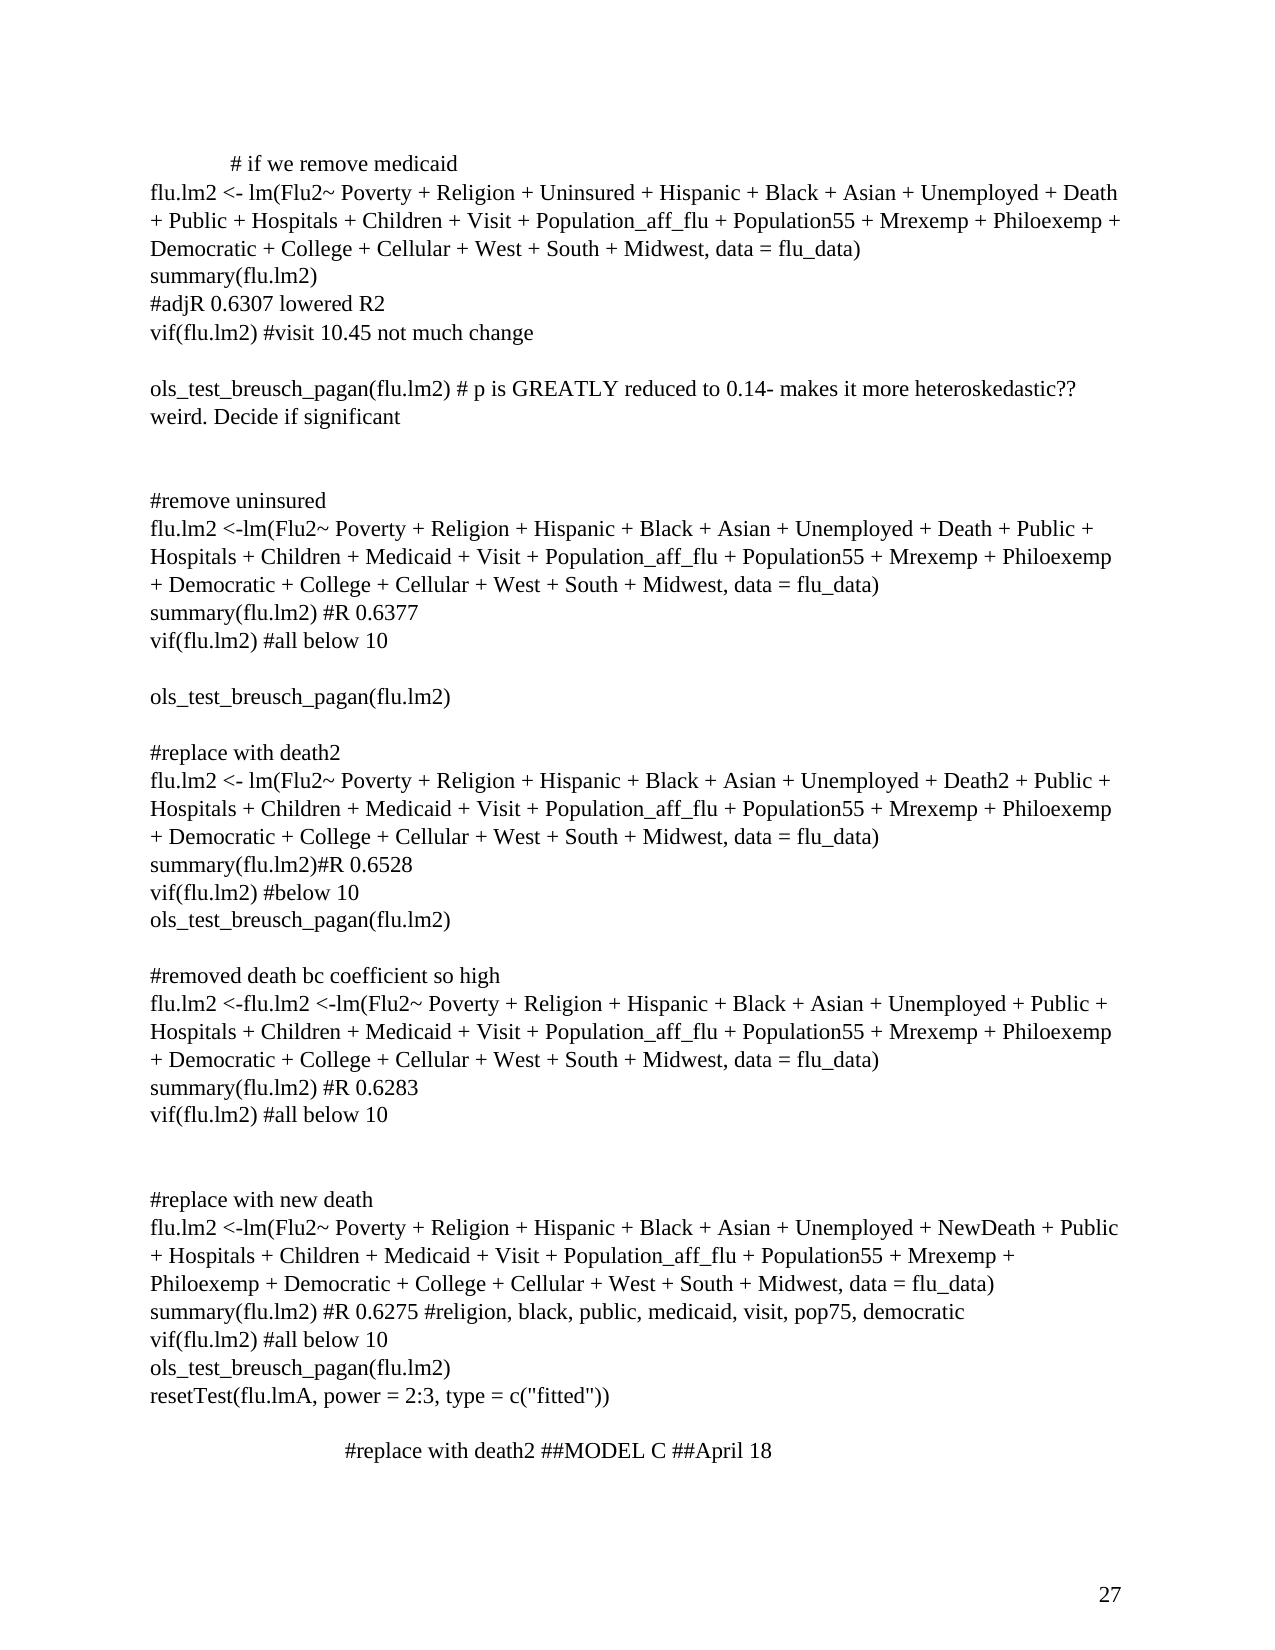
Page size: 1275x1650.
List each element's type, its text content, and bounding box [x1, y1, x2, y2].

text ols_test_breusch_pagan(flu.lm2) # p is GREATLY reduced to 0.14- makes it more heteroskedastic?? weird. Decide if significant [150, 375, 1123, 429]
text vif(flu.lm2) #below 10 ols_test_breusch_pagan(flu.lm2) [150, 878, 453, 933]
text + Hospitals + Children + Medicaid + Visit + Population_aff_flu + Population55 + Mrexemp + Philoexemp + Democratic + College + Cellular + West + South + Midwest, data = flu_data) summary(flu.lm2) #R 0.6275 #religion, black, public, medicaid, visit, pop75, democratic vif(flu.lm2) #all below 10 [150, 1242, 1045, 1352]
text vif(flu.lm2) #all below 10 ols_test_breusch_pagan(flu.lm2) [150, 627, 453, 709]
text ols_test_breusch_pagan(flu.lm2) resetTest(flu.lmA, power = 2:3, type = c("fitted")) [150, 1354, 617, 1408]
text #replace with new death [150, 1186, 1169, 1212]
text + Democratic + College + Cellular + West + South + Midwest, data = flu_data) summary(flu.lm2)#R 0.6528 [150, 823, 1045, 877]
text summary(flu.lm2) [150, 262, 1169, 289]
text flu.lm2 <- lm(Flu2~ Poverty + Religion + Hispanic + Black + Asian + Unemployed + Death2 + Public + Hospitals + Children + Medicaid + Visit + Population_aff_flu + Population55 + Mrexemp + Philoexemp [150, 767, 1169, 821]
text flu.lm2 <- lm(Flu2~ Poverty + Religion + Uninsured + Hispanic + Black + Asian + Unemployed + Death [150, 178, 1169, 205]
text + Democratic + College + Cellular + West + South + Midwest, data = flu_data) summary(flu.lm2) #R 0.6377 [150, 571, 1045, 625]
text flu.lm2 <-lm(Flu2~ Poverty + Religion + Hispanic + Black + Asian + Unemployed + NewDeath + Public [150, 1214, 1169, 1241]
text + Democratic + College + Cellular + West + South + Midwest, data = flu_data) summary(flu.lm2) #R 0.6283 [150, 1046, 1045, 1100]
text flu.lm2 <-flu.lm2 <-lm(Flu2~ Poverty + Religion + Hispanic + Black + Asian + Unemployed + Public + Hospitals + Children + Medicaid + Visit + Population_aff_flu + Population55 + Mrexemp + Philoexemp [150, 990, 1169, 1044]
text vif(flu.lm2) #visit 10.45 not much change [150, 319, 1169, 345]
text #adjR 0.6307 lowered R2 [150, 291, 1169, 317]
text #removed death bc coefficient so high [150, 962, 1169, 988]
text vif(flu.lm2) #all below 10 [150, 1102, 1169, 1128]
text + Public + Hospitals + Children + Visit + Population_aff_flu + Population55 + Mrexemp + Philoexemp + Democratic + College + Cellular + West + South + Midwest, data = flu_data) [150, 207, 1169, 261]
text #remove uninsured [150, 487, 1169, 513]
text # if we remove medicaid [230, 150, 1169, 177]
text flu.lm2 <-lm(Flu2~ Poverty + Religion + Hispanic + Black + Asian + Unemployed + Death + Public + Hospitals + Children + Medicaid + Visit + Population_aff_flu + Population55 + Mrexemp + Philoexemp [150, 515, 1169, 569]
text #replace with death2 [150, 739, 1169, 765]
text #replace with death2 ##MODEL C ##April 18 [344, 1438, 1169, 1464]
